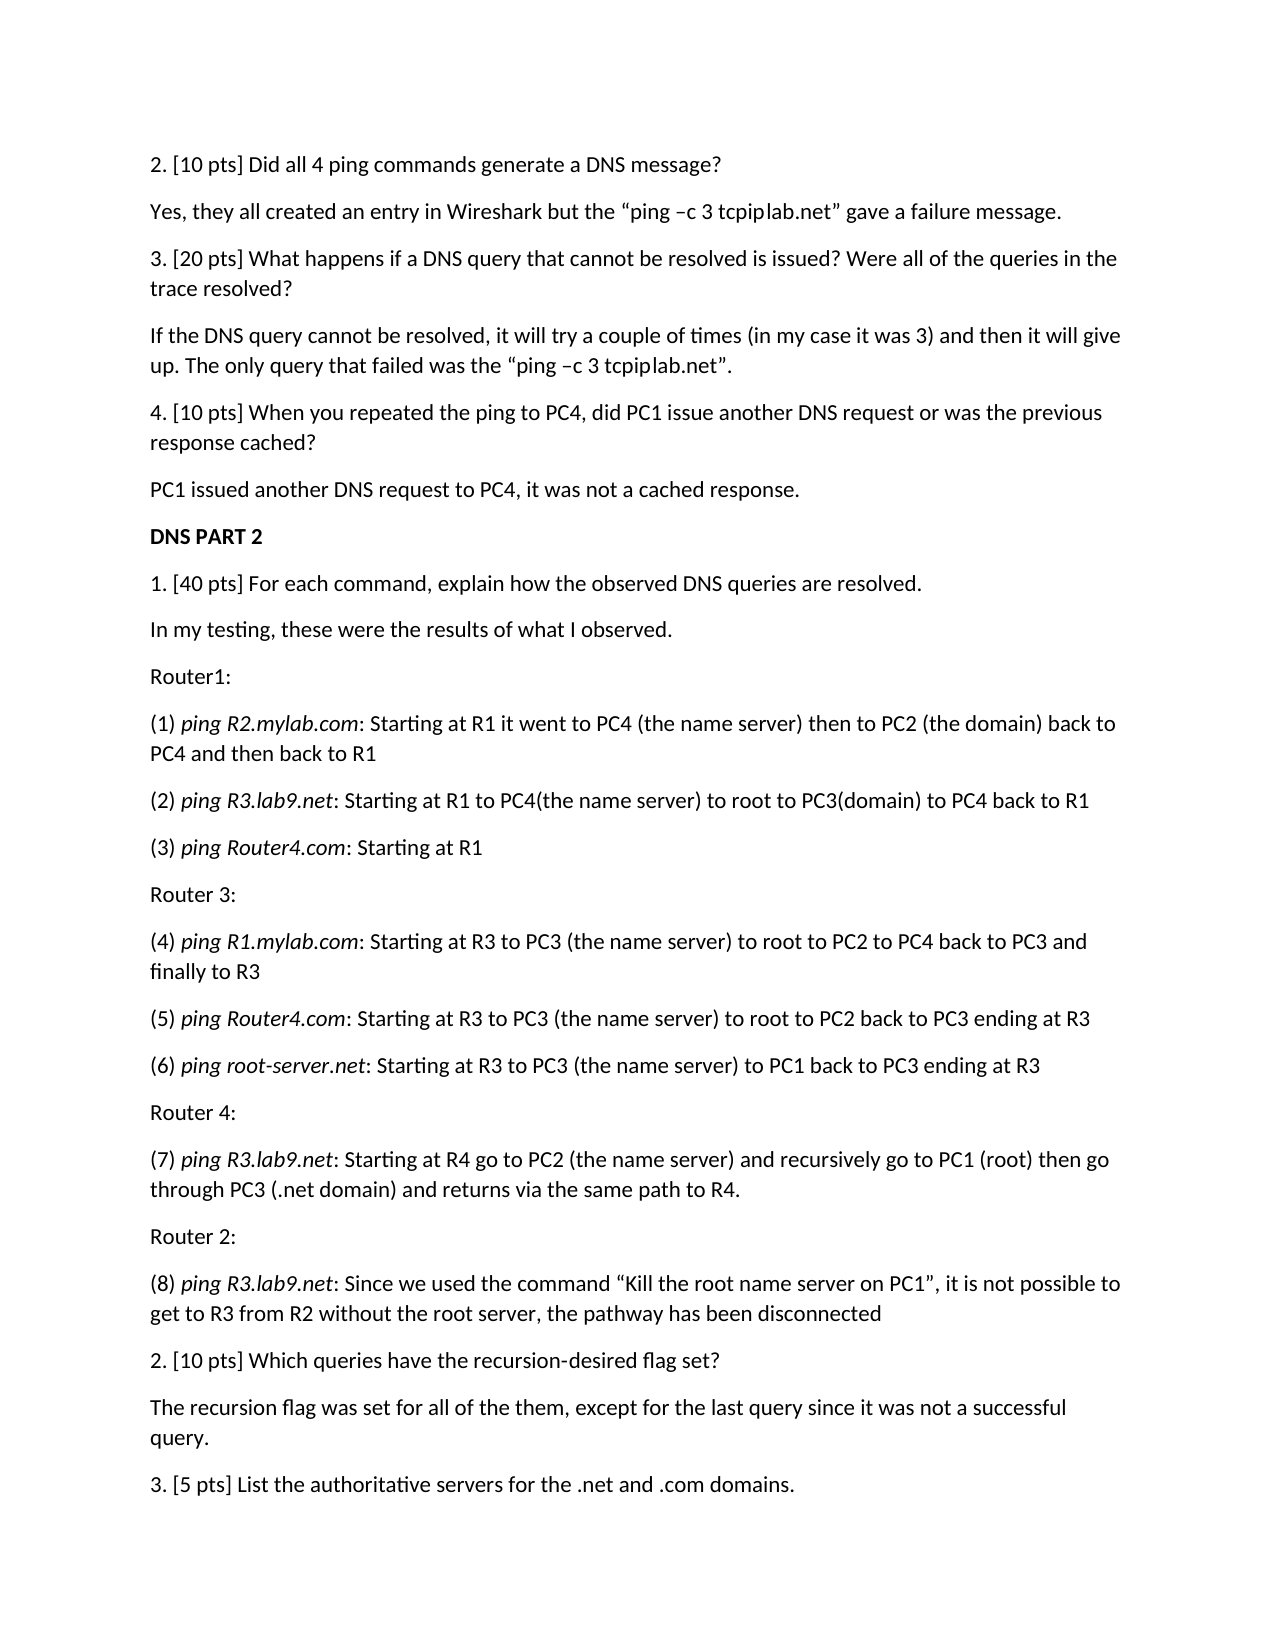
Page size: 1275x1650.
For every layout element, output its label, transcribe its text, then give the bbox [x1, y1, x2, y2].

text 1. [40 pts] For each command, explain how the observed DNS queries are resolved. [150, 569, 1125, 597]
text Yes, they all created an entry in Wireshark but the “ping –c 3 tcpiplab.net” gave a failure message. [150, 197, 1125, 225]
text (1) ping R2.mylab.com: Starting at R1 it went to PC4 (the name server) then to PC2 (the domain) back to PC4 and then back to R1 [150, 709, 1125, 768]
text 3. [5 pts] List the authoritative servers for the .net and .com domains. [150, 1470, 1125, 1498]
text (2) ping R3.lab9.net: Starting at R1 to PC4(the name server) to root to PC3(domain) to PC4 back to R1 [150, 786, 1125, 814]
text Router 4: [150, 1098, 1125, 1126]
text (8) ping R3.lab9.net: Since we used the command “Kill the root name server on PC1”, it is not possible to get to R3 from R2 without the root server, the pathway has been disconnected [150, 1269, 1125, 1327]
text PC1 issued another DNS request to PC4, it was not a cached response. [150, 475, 1125, 503]
text 2. [10 pts] Did all 4 ping commands generate a DNS message? [150, 150, 1125, 178]
text (4) ping R1.mylab.com: Starting at R3 to PC3 (the name server) to root to PC2 to PC4 back to PC3 and finally to R3 [150, 927, 1125, 985]
text 4. [10 pts] When you repeated the ping to PC4, did PC1 issue another DNS request or was the previous response cached? [150, 398, 1125, 456]
text (5) ping Router4.com: Starting at R3 to PC3 (the name server) to root to PC2 back to PC3 ending at R3 [150, 1004, 1125, 1032]
text Router 3: [150, 880, 1125, 908]
text (6) ping root-server.net: Starting at R3 to PC3 (the name server) to PC1 back to PC3 ending at R3 [150, 1051, 1125, 1079]
text DNS PART 2 [150, 522, 1125, 550]
text (7) ping R3.lab9.net: Starting at R4 go to PC2 (the name server) and recursively go to PC1 (root) then go through PC3 (.net domain) and returns via the same path to R4. [150, 1145, 1125, 1203]
text 2. [10 pts] Which queries have the recursion-desired flag set? [150, 1346, 1125, 1374]
text If the DNS query cannot be resolved, it will try a couple of times (in my case it was 3) and then it will give up. The only query that failed was the “ping –c 3 tcpiplab.net”. [150, 321, 1125, 379]
text Router 2: [150, 1222, 1125, 1250]
text The recursion flag was set for all of the them, except for the last query since it was not a successful query. [150, 1393, 1125, 1451]
text (3) ping Router4.com: Starting at R1 [150, 833, 1125, 861]
text In my testing, these were the results of what I observed. [150, 616, 1125, 644]
text 3. [20 pts] What happens if a DNS query that cannot be resolved is issued? Were all of the queries in the trace resolved? [150, 244, 1125, 302]
text Router1: [150, 662, 1125, 691]
